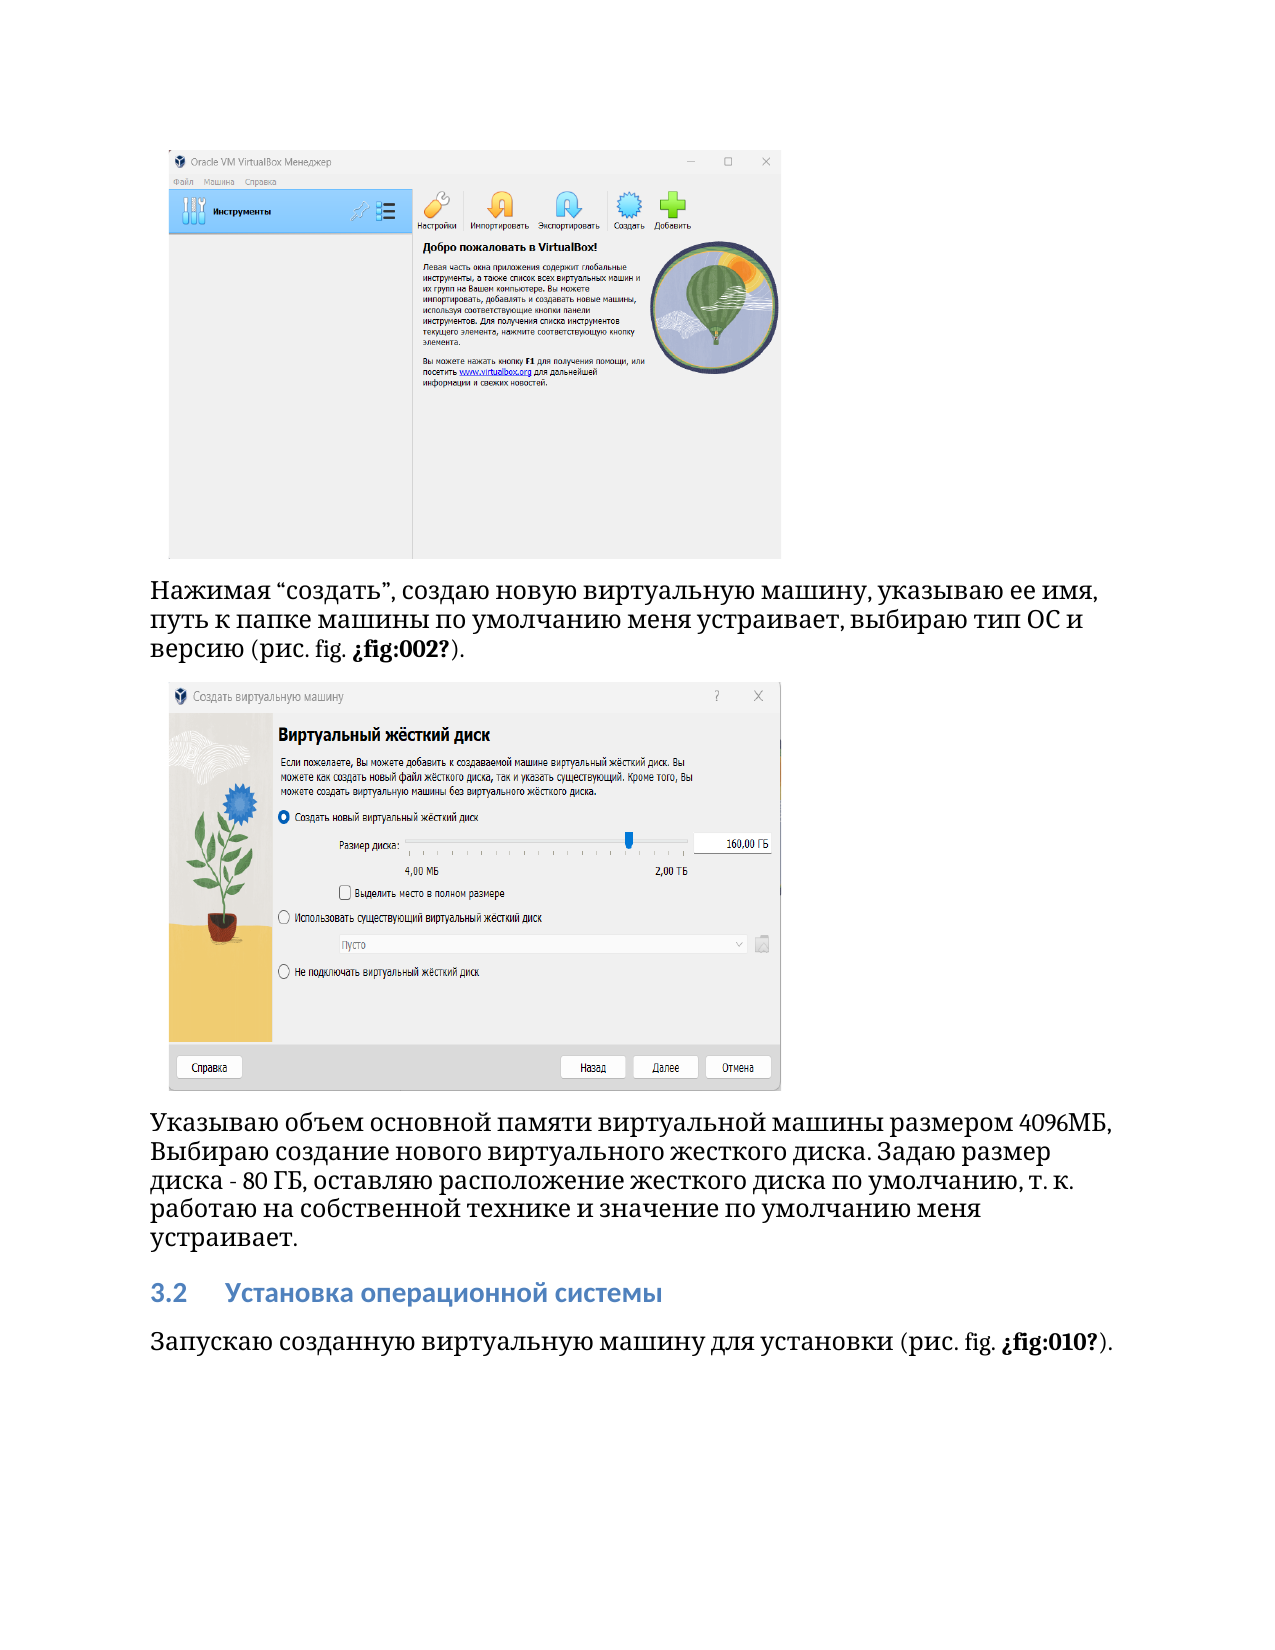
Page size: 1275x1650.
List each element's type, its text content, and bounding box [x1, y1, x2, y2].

subtitle 3.2 Установка операционной системы [150, 1274, 1125, 1309]
text Нажимая “создать”, создаю новую виртуальную машину, указываю ее имя, путь к папке машины по умолчанию меня устраивает, выбираю тип ОС и версию (рис. fig. ¿fig:002?). [150, 577, 1125, 663]
picture [168, 150, 782, 559]
text Запускаю созданную виртуальную машину для установки (рис. fig. ¿fig:010?). [150, 1328, 1125, 1357]
text Указываю объем основной памяти виртуальной машины размером 4096МБ, Выбираю создание нового виртуального жесткого диска. Задаю размер диска - 80 ГБ, оставляю расположение жесткого диска по умолчанию, т. к. работаю на собственной технике и значение по умолчанию меня устраивает. [150, 1109, 1125, 1253]
picture [168, 682, 782, 1091]
